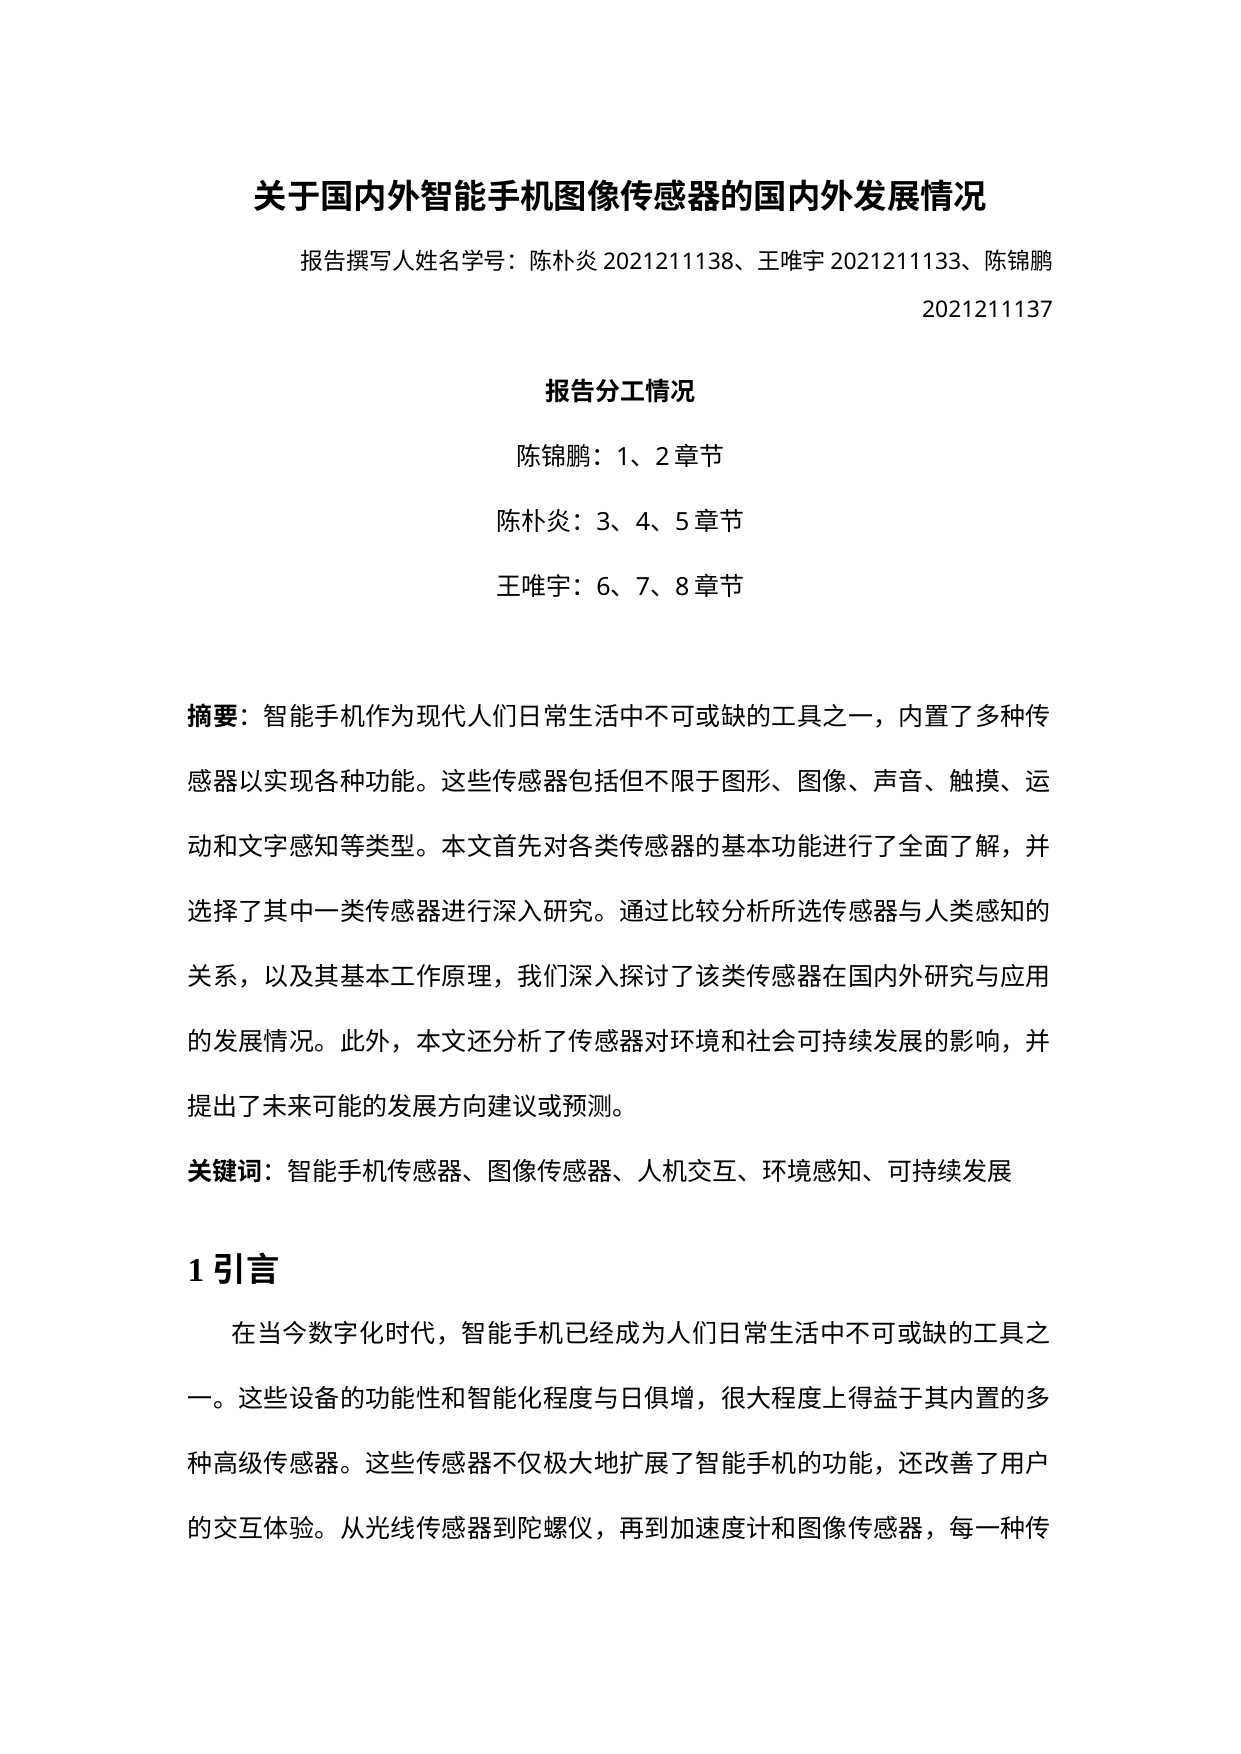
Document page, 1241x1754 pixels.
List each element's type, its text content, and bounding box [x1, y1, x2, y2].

text 摘要：智能手机作为现代人们日常生活中不可或缺的工具之一，内置了多种传感器以实现各种功能。这些传感器包括但不限于图形、图像、声音、触摸、运动和文字感知等类型。本文首先对各类传感器的基本功能进行了全面了解，并选择了其中一类传感器进行深入研究。通过比较分析所选传感器与人类感知的关系，以及其基本工作原理，我们深入探讨了该类传感器在国内外研究与应用的发展情况。此外，本文还分析了传感器对环境和社会可持续发展的影响，并提出了未来可能的发展方向建议或预测。 [187, 682, 1053, 1137]
text 陈锦鹏：1、2章节 [187, 422, 1053, 487]
text 王唯宇：6、7、8章节 [187, 552, 1053, 617]
text 关键词：智能手机传感器、图像传感器、人机交互、环境感知、可持续发展 [187, 1137, 1053, 1202]
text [187, 1299, 1053, 1559]
text 报告分工情况 [187, 357, 1053, 422]
text 报告撰写人姓名学号：陈朴炎2021211138、王唯宇2021211133、陈锦鹏 2021211137 [187, 227, 1053, 324]
subtitle 1 引言 [187, 1234, 1053, 1299]
text 关于国内外智能手机图像传感器的国内外发展情况 [187, 162, 1053, 227]
text 陈朴炎：3、4、5章节 [187, 487, 1053, 552]
